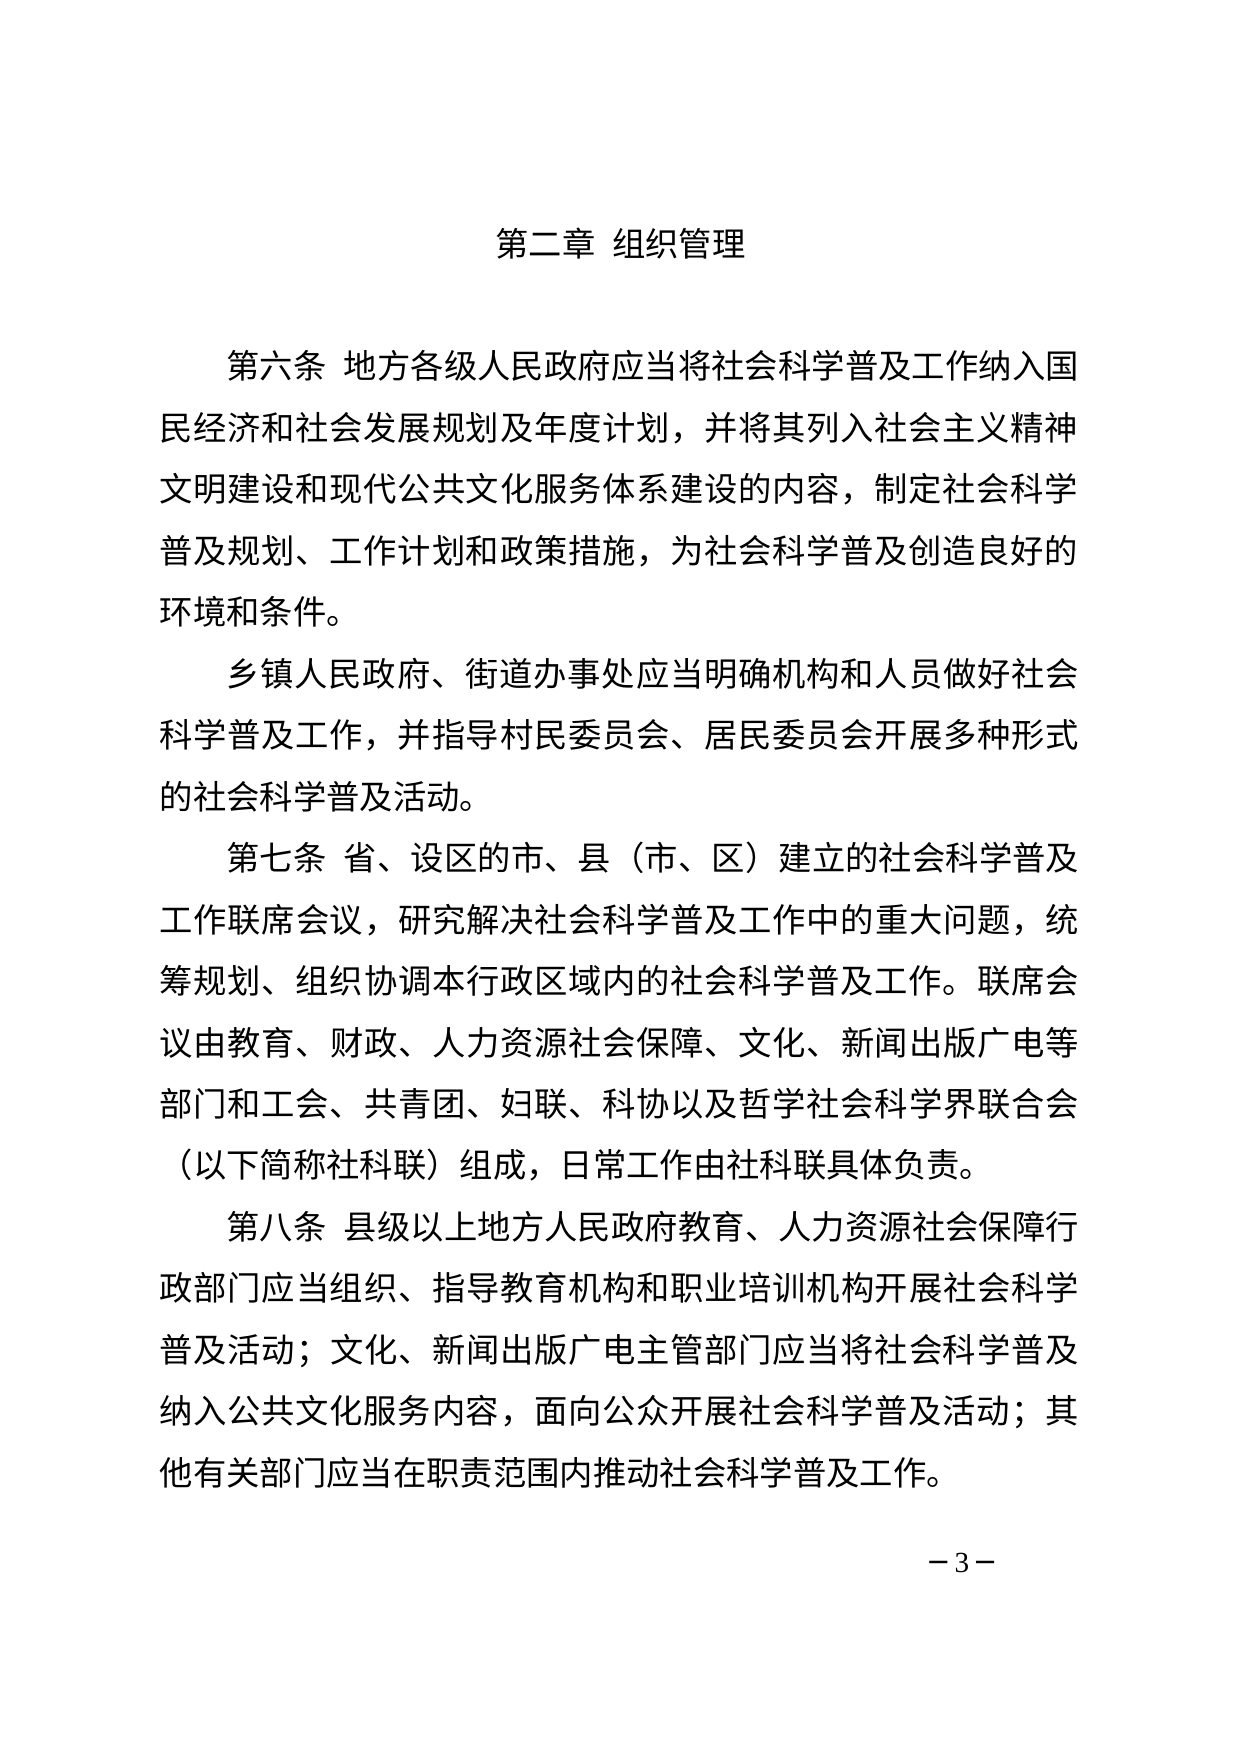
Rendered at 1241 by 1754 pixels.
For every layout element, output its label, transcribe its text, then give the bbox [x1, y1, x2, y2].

text 第六条 地方各级人民政府应当将社会科学普及工作纳入国民经济和社会发展规划及年度计划，并将其列入社会主义精神文明建设和现代公共文化服务体系建设的内容，制定社会科学普及规划、工作计划和政策措施，为社会科学普及创造良好的环境和条件。 [159, 207, 1081, 514]
text 第九条 省、设区的市、县（市、区）社科联是社会科学普及事业发展的重要力量，在社会科学普及工作中履行下列职责： [159, 1374, 1081, 1497]
text 乡镇人民政府、街道办事处应当明确机构和人员做好社会科学普及工作，并指导村民委员会、居民委员会开展多种形式的社会科学普及活动。 [159, 514, 1081, 698]
text 第八条 县级以上地方人民政府教育、人力资源社会保障行政部门应当组织、指导教育机构和职业培训机构开展社会科学普及活动；文化、新闻出版广电主管部门应当将社会科学普及纳入公共文化服务内容，面向公众开展社会科学普及活动；其他有关部门应当在职责范围内推动社会科学普及工作。 [159, 1067, 1081, 1374]
text 第七条 省、设区的市、县（市、区）建立的社会科学普及工作联席会议，研究解决社会科学普及工作中的重大问题，统筹规划、组织协调本行政区域内的社会科学普及工作。联席会议由教育、财政、人力资源社会保障、文化、新闻出版广电等部门和工会、共青团、妇联、科协以及哲学社会科学界联合会（以下简称社科联）组成，日常工作由社科联具体负责。 [159, 698, 1081, 1067]
